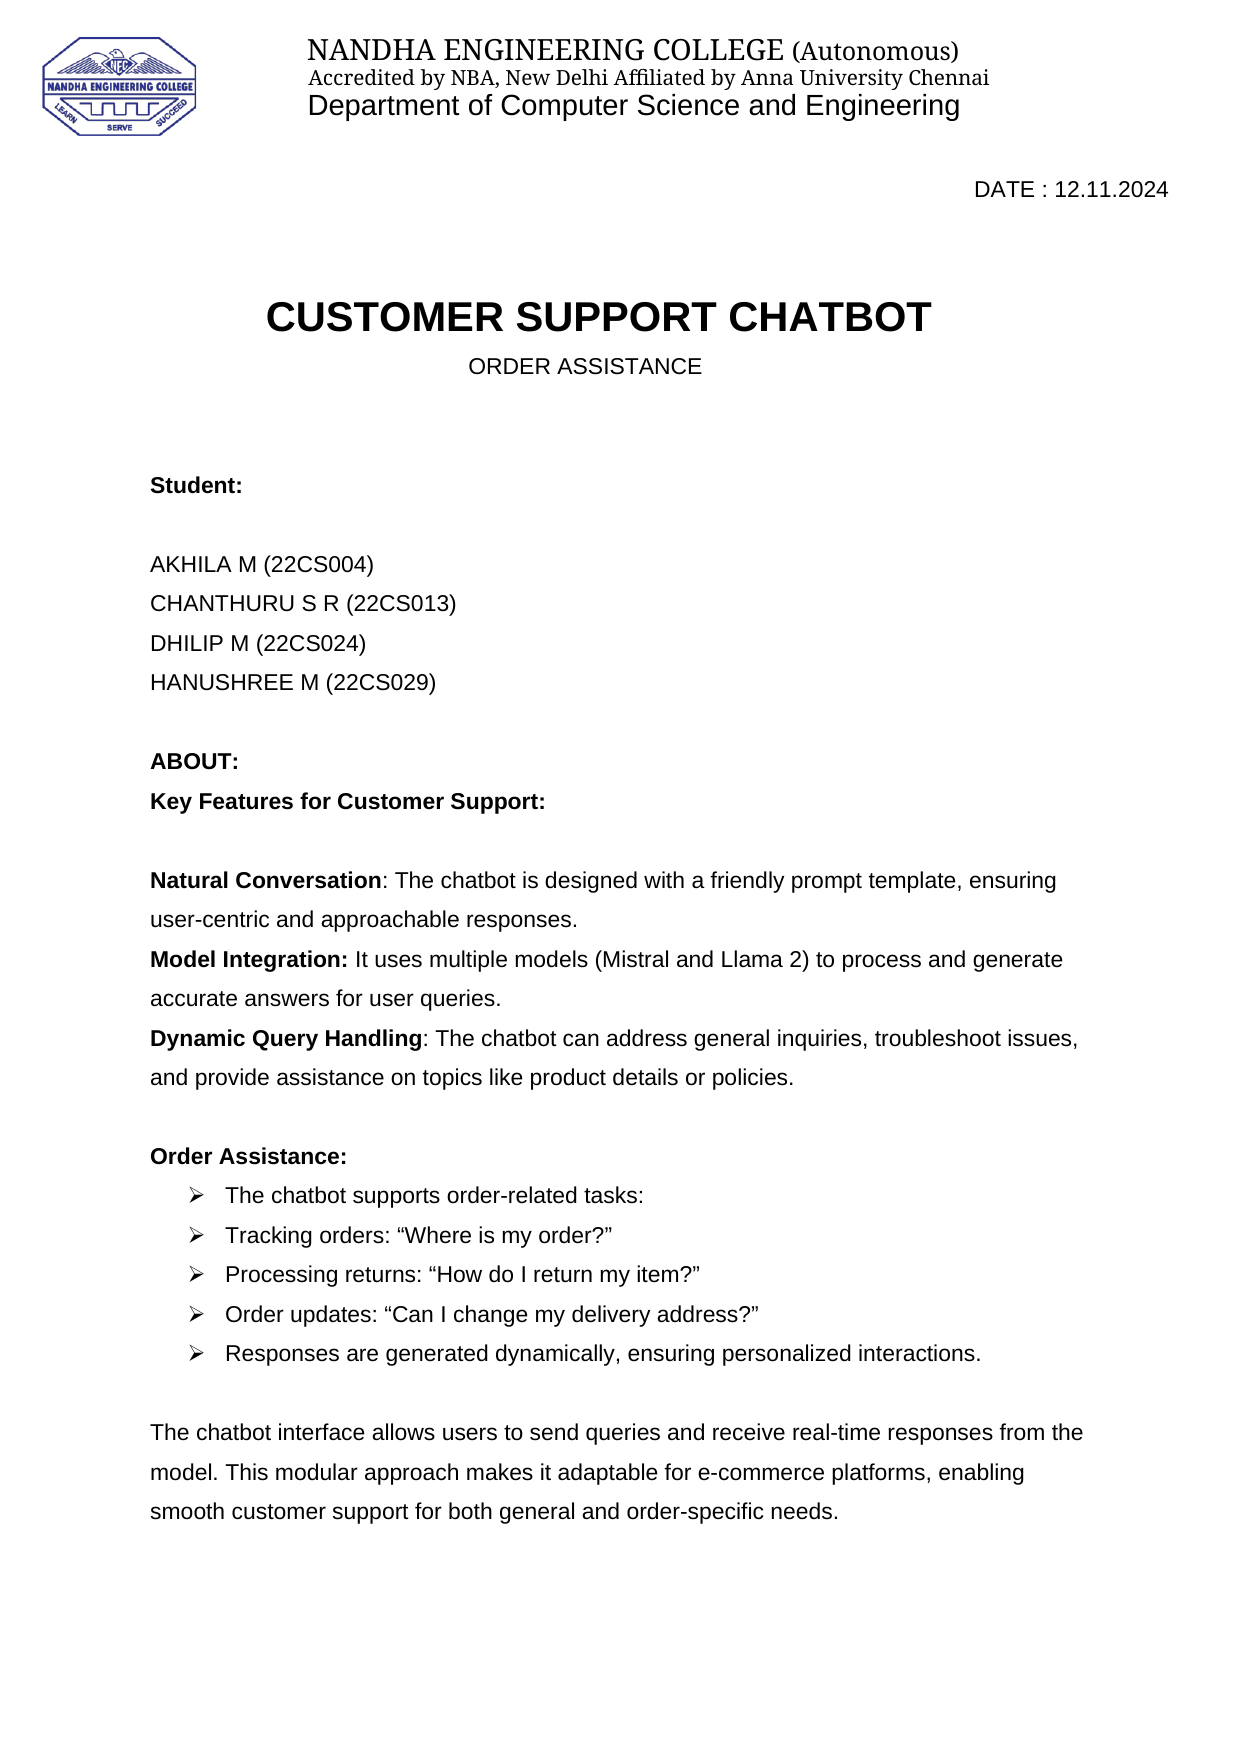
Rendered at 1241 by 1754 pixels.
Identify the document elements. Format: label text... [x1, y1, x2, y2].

text DHILIP M (22CS024) [150, 630, 1090, 656]
text Model Integration: It uses multiple models (Mistral and Llama 2) to process and generate accurate answers for user queries. [150, 946, 1090, 1011]
picture [42, 36, 197, 136]
text Key Features for Customer Support: [150, 788, 1090, 814]
list Tracking orders: “Where is my order?” [187, 1222, 1090, 1248]
list Processing returns: “How do I return my item?” [187, 1261, 1090, 1288]
text ABOUT: [150, 748, 1090, 774]
text Student: [150, 472, 1090, 498]
text The chatbot interface allows users to send queries and receive real-time responses from the model. This modular approach makes it adaptable for e-commerce platforms, enabling smooth customer support for both general and order-specific needs. [150, 1419, 1090, 1524]
text Dynamic Query Handling: The chatbot can address general inquiries, troubleshoot issues, and provide assistance on topics like product details or policies. [150, 1024, 1090, 1090]
text CUSTOMER SUPPORT CHATBOT ORDER ASSISTANCE [150, 292, 1090, 380]
list Order updates: “Can I change my delivery address?” [187, 1301, 1090, 1327]
text Natural Conversation: The chatbot is designed with a friendly prompt template, ensuring user-centric and approachable responses. [150, 867, 1090, 932]
text HANUSHREE M (22CS029) [150, 669, 1090, 696]
text AKHILA M (22CS004) [150, 551, 1090, 577]
list The chatbot supports order-related tasks: [187, 1182, 1090, 1209]
text CHANTHURU S R (22CS013) [150, 590, 1090, 617]
text Order Assistance: [150, 1143, 1090, 1169]
list Responses are generated dynamically, ensuring personalized interactions. [187, 1340, 1090, 1367]
